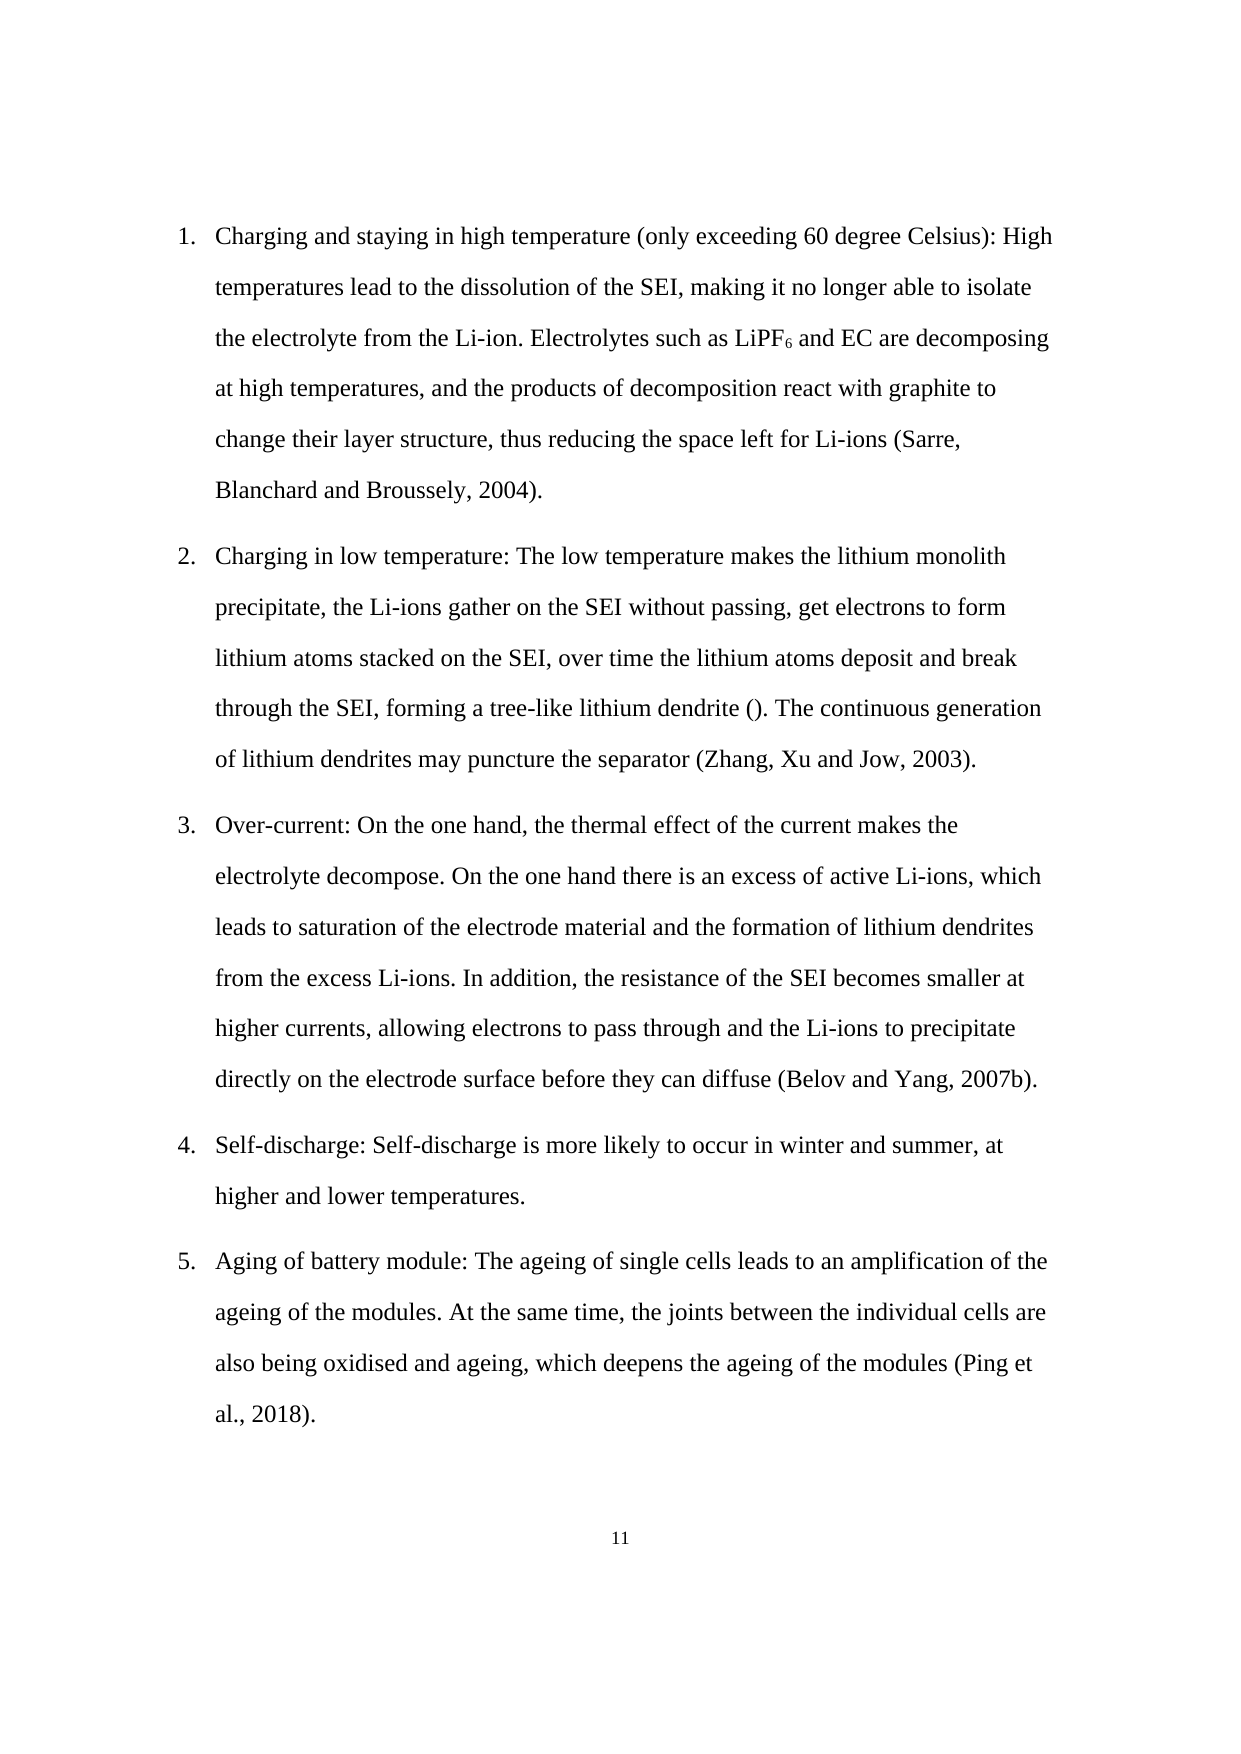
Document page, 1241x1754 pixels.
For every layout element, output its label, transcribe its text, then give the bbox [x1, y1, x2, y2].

list Over-current: On the one hand, the thermal effect of the current makes the electrolyte decompose. On the one hand there is an excess of active Li-ions, which leads to saturation of the electrode material and the formation of lithium dendrites from the excess Li-ions. In addition, the resistance of the SEI becomes smaller at higher currents, allowing electrons to pass through and the Li-ions to precipitate directly on the electrode surface before they can diffuse (Belov and Yang, 2007b). [177, 807, 1063, 1096]
list Self-discharge: Self-discharge is more likely to occur in winter and summer, at higher and lower temperatures. [177, 1127, 1063, 1212]
list Charging and staying in high temperature (only exceeding 60 degree Celsius): High temperatures lead to the dissolution of the SEI, making it no longer able to isolate the electrolyte from the Li-ion. Electrolytes such as LiPF6 and EC are decomposing at high temperatures, and the products of decomposition react with graphite to change their layer structure, thus reducing the space left for Li-ions (Sarre, Blanchard and Broussely, 2004). [177, 218, 1063, 507]
list Charging in low temperature: The low temperature makes the lithium monolith precipitate, the Li-ions gather on the SEI without passing, get electrons to form lithium atoms stacked on the SEI, over time the lithium atoms deposit and break through the SEI, forming a tree-like lithium dendrite (). The continuous generation of lithium dendrites may puncture the separator (Zhang, Xu and Jow, 2003). [177, 538, 1063, 776]
list Aging of battery module: The ageing of single cells leads to an amplification of the ageing of the modules. At the same time, the joints between the individual cells are also being oxidised and ageing, which deepens the ageing of the modules (Ping et al., 2018). [177, 1243, 1063, 1430]
